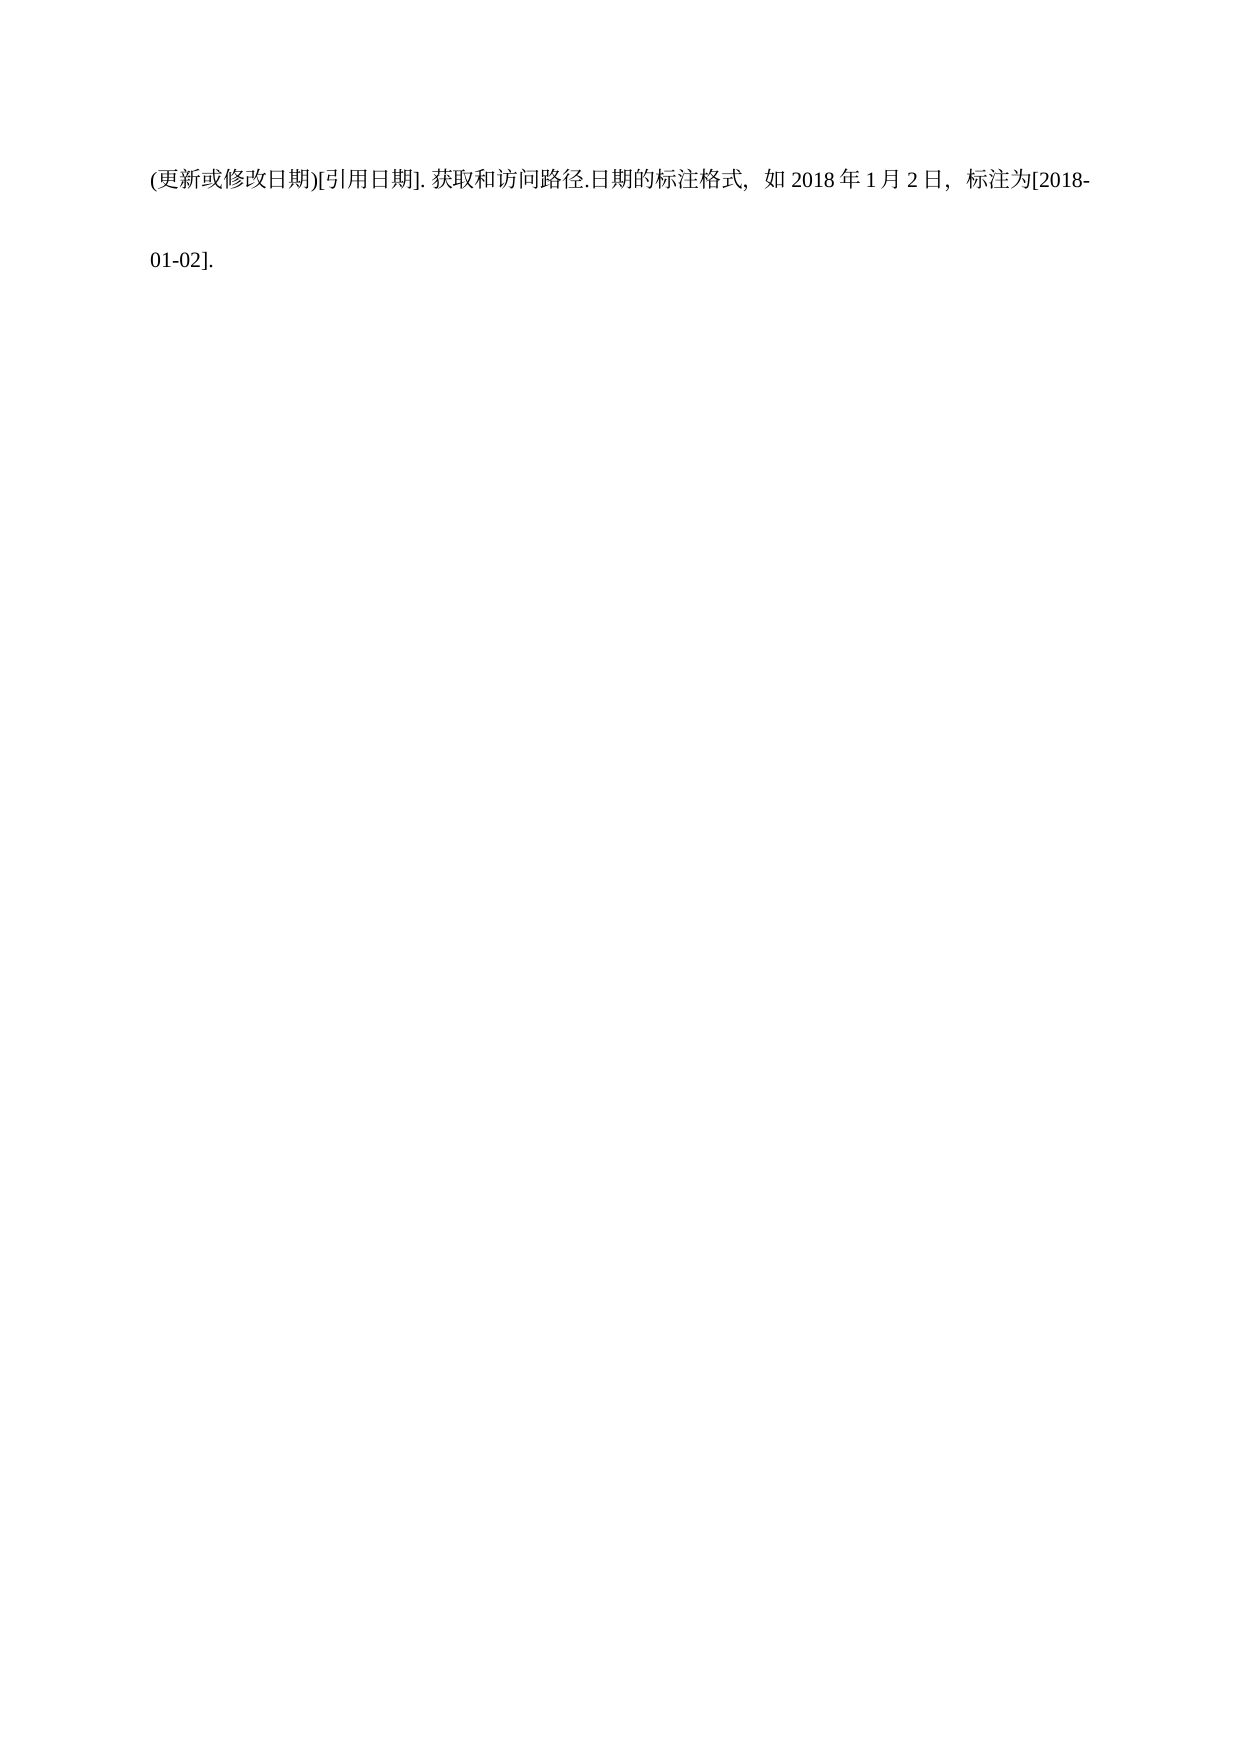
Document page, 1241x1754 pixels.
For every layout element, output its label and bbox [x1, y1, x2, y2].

text [150, 162, 1090, 276]
